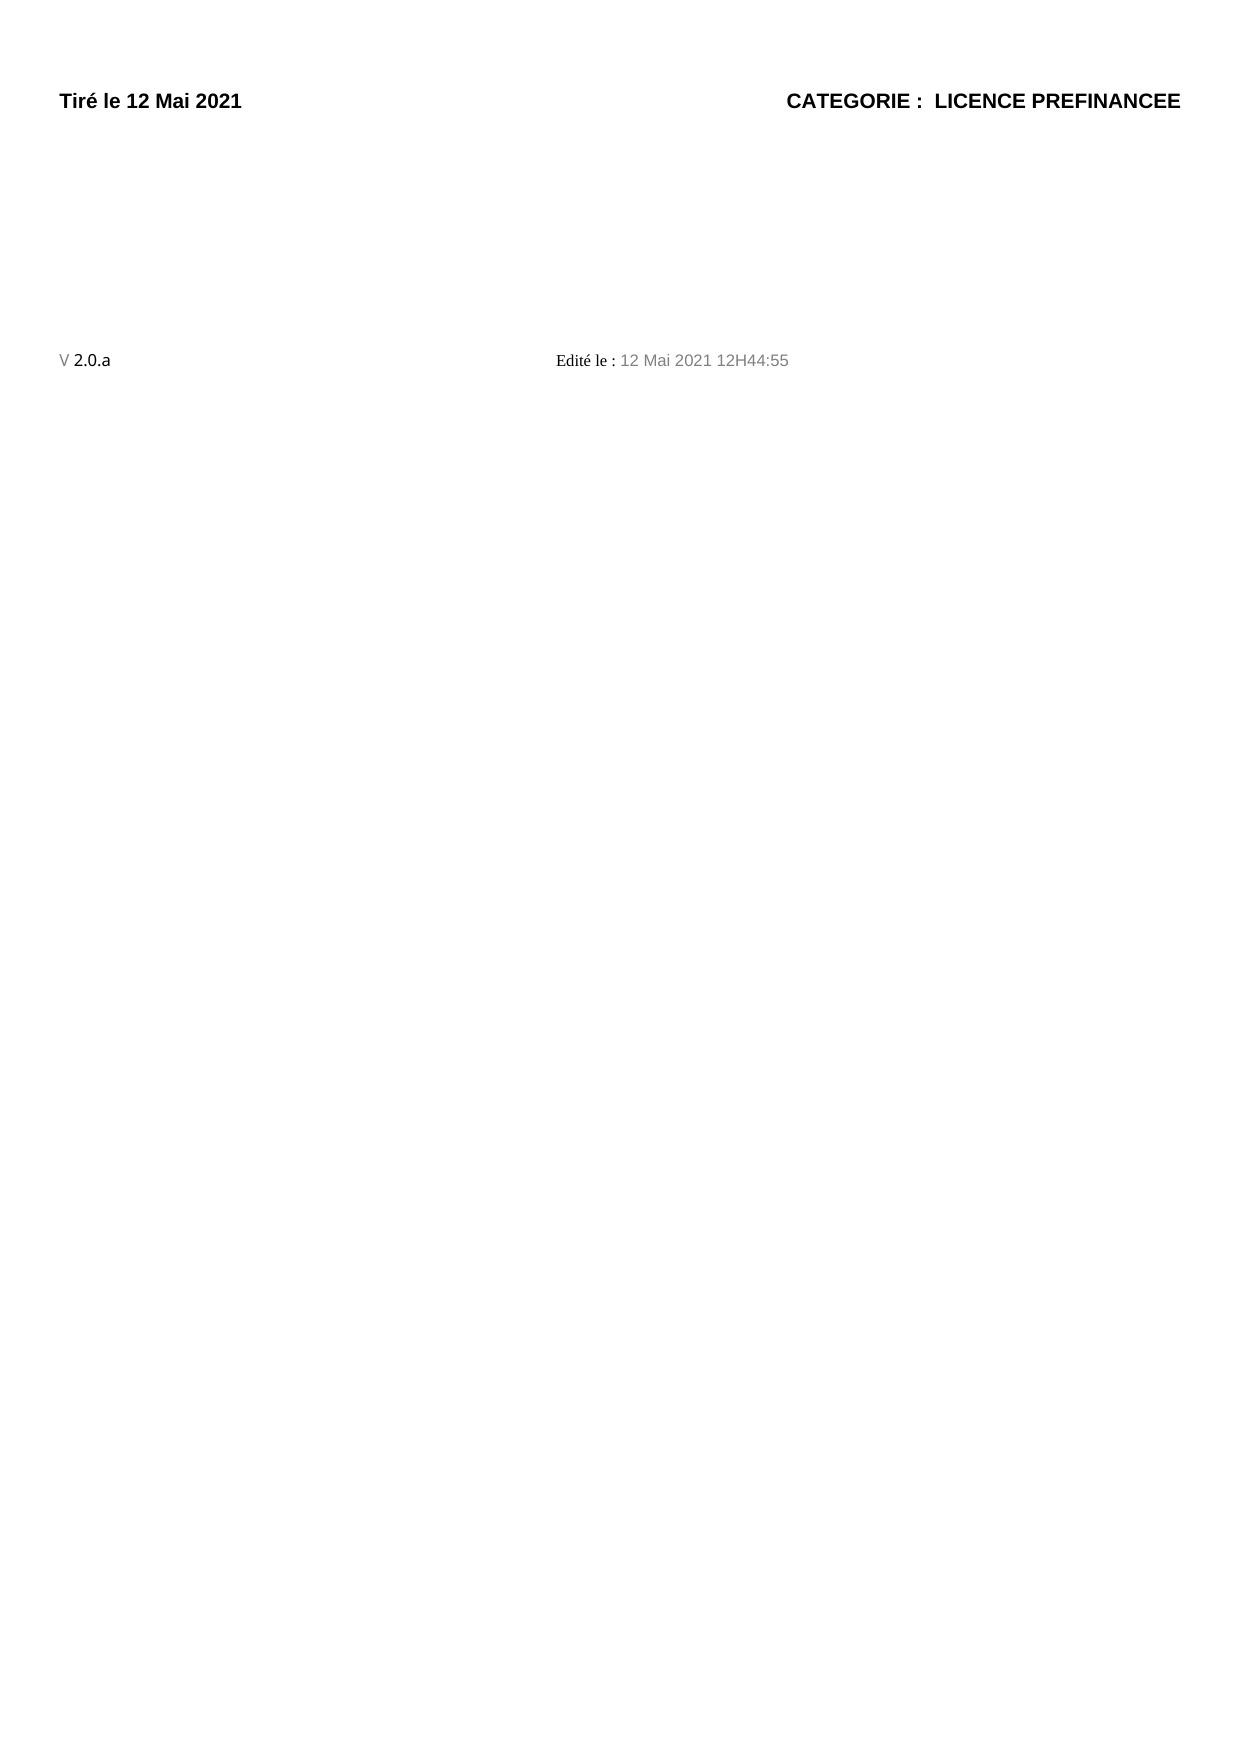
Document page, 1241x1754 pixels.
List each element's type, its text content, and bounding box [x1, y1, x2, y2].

subtitle Tiré le 12 Mai 2021 CATEGORIE : LICENCE PREFINANCEE [59, 88, 1181, 112]
text V 2.0.a Edité le : 12 Mai 2021 12H44:55 [59, 348, 1181, 371]
